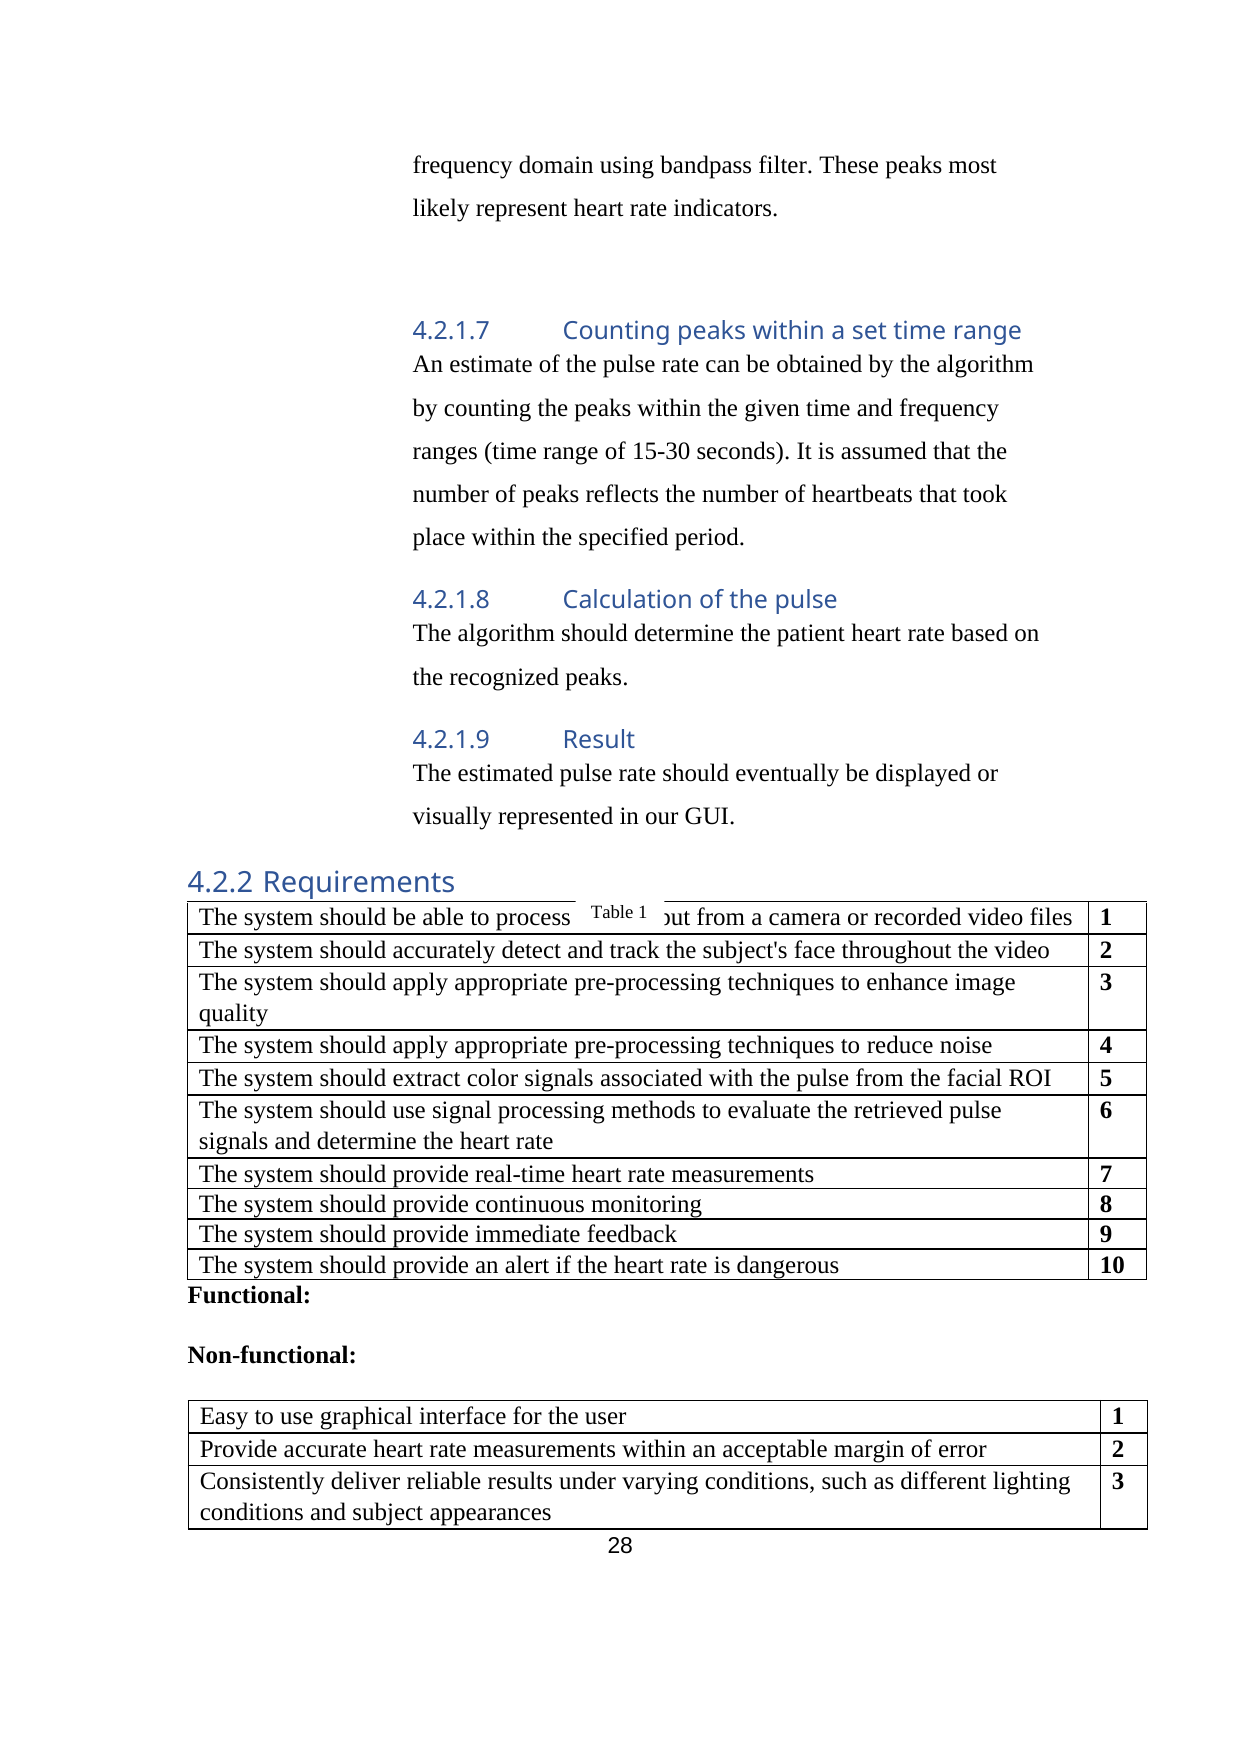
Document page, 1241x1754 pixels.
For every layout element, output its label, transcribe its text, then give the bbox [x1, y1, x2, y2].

table_cell Provide accurate heart rate measurements within an acceptable margin of error [189, 1434, 1100, 1464]
table_cell The system should apply appropriate pre-processing techniques to enhance image quality [188, 967, 1088, 1029]
table_header The system should be able to process video input from a camera or recorded video files [188, 902, 1088, 933]
table_cell 4 [1089, 1031, 1146, 1061]
table_header 1 [1089, 902, 1146, 933]
table_cell The system should extract color signals associated with the pulse from the facial ROI [188, 1063, 1088, 1094]
table_header Easy to use graphical interface for the user [189, 1401, 1100, 1432]
subtitle Counting peaks within a set time range [337, 313, 1053, 347]
table_cell 3 [1101, 1466, 1147, 1528]
subtitle Requirements [187, 861, 1053, 901]
table_cell Consistently deliver reliable results under varying conditions, such as different lighting conditions and subject appearances [189, 1466, 1100, 1528]
list The estimated pulse rate should eventually be displayed or visually represented in our GUI. [412, 758, 1053, 830]
table_cell 5 [1089, 1063, 1146, 1094]
table_cell The system should provide immediate feedback [188, 1220, 1088, 1248]
table_cell 8 [1089, 1189, 1146, 1218]
list The algorithm should determine the patient heart rate based on the recognized peaks. [412, 618, 1053, 690]
table_cell 2 [1101, 1434, 1147, 1464]
table_header 1 [1101, 1401, 1147, 1432]
table_cell The system should apply appropriate pre-processing techniques to reduce noise [188, 1031, 1088, 1061]
table_cell 2 [1089, 935, 1146, 966]
table_cell 10 [1089, 1250, 1146, 1278]
table_cell 7 [1089, 1159, 1146, 1188]
table_cell The system should provide an alert if the heart rate is dangerous [188, 1250, 1088, 1278]
table_cell 6 [1089, 1096, 1146, 1157]
table_cell 3 [1089, 967, 1146, 1029]
table_cell The system should use signal processing methods to evaluate the retrieved pulse signals and determine the heart rate [188, 1096, 1088, 1157]
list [412, 150, 1053, 222]
subtitle Result [337, 721, 1053, 756]
table_cell The system should accurately detect and track the subject's face throughout the video [188, 935, 1088, 966]
table_cell The system should provide real-time heart rate measurements [188, 1159, 1088, 1188]
text Non-functional: [187, 1340, 1053, 1369]
text Functional: [187, 1280, 1053, 1309]
table_cell The system should provide continuous monitoring [188, 1189, 1088, 1218]
table_cell 9 [1089, 1220, 1146, 1248]
subtitle Calculation of the pulse [337, 582, 1053, 616]
list An estimate of the pulse rate can be obtained by the algorithm by counting the peaks within the given time and frequency ranges (time range of 15-30 seconds). It is assumed that the number of peaks reflects the number of heartbeats that took place within the specified period. [412, 349, 1053, 551]
